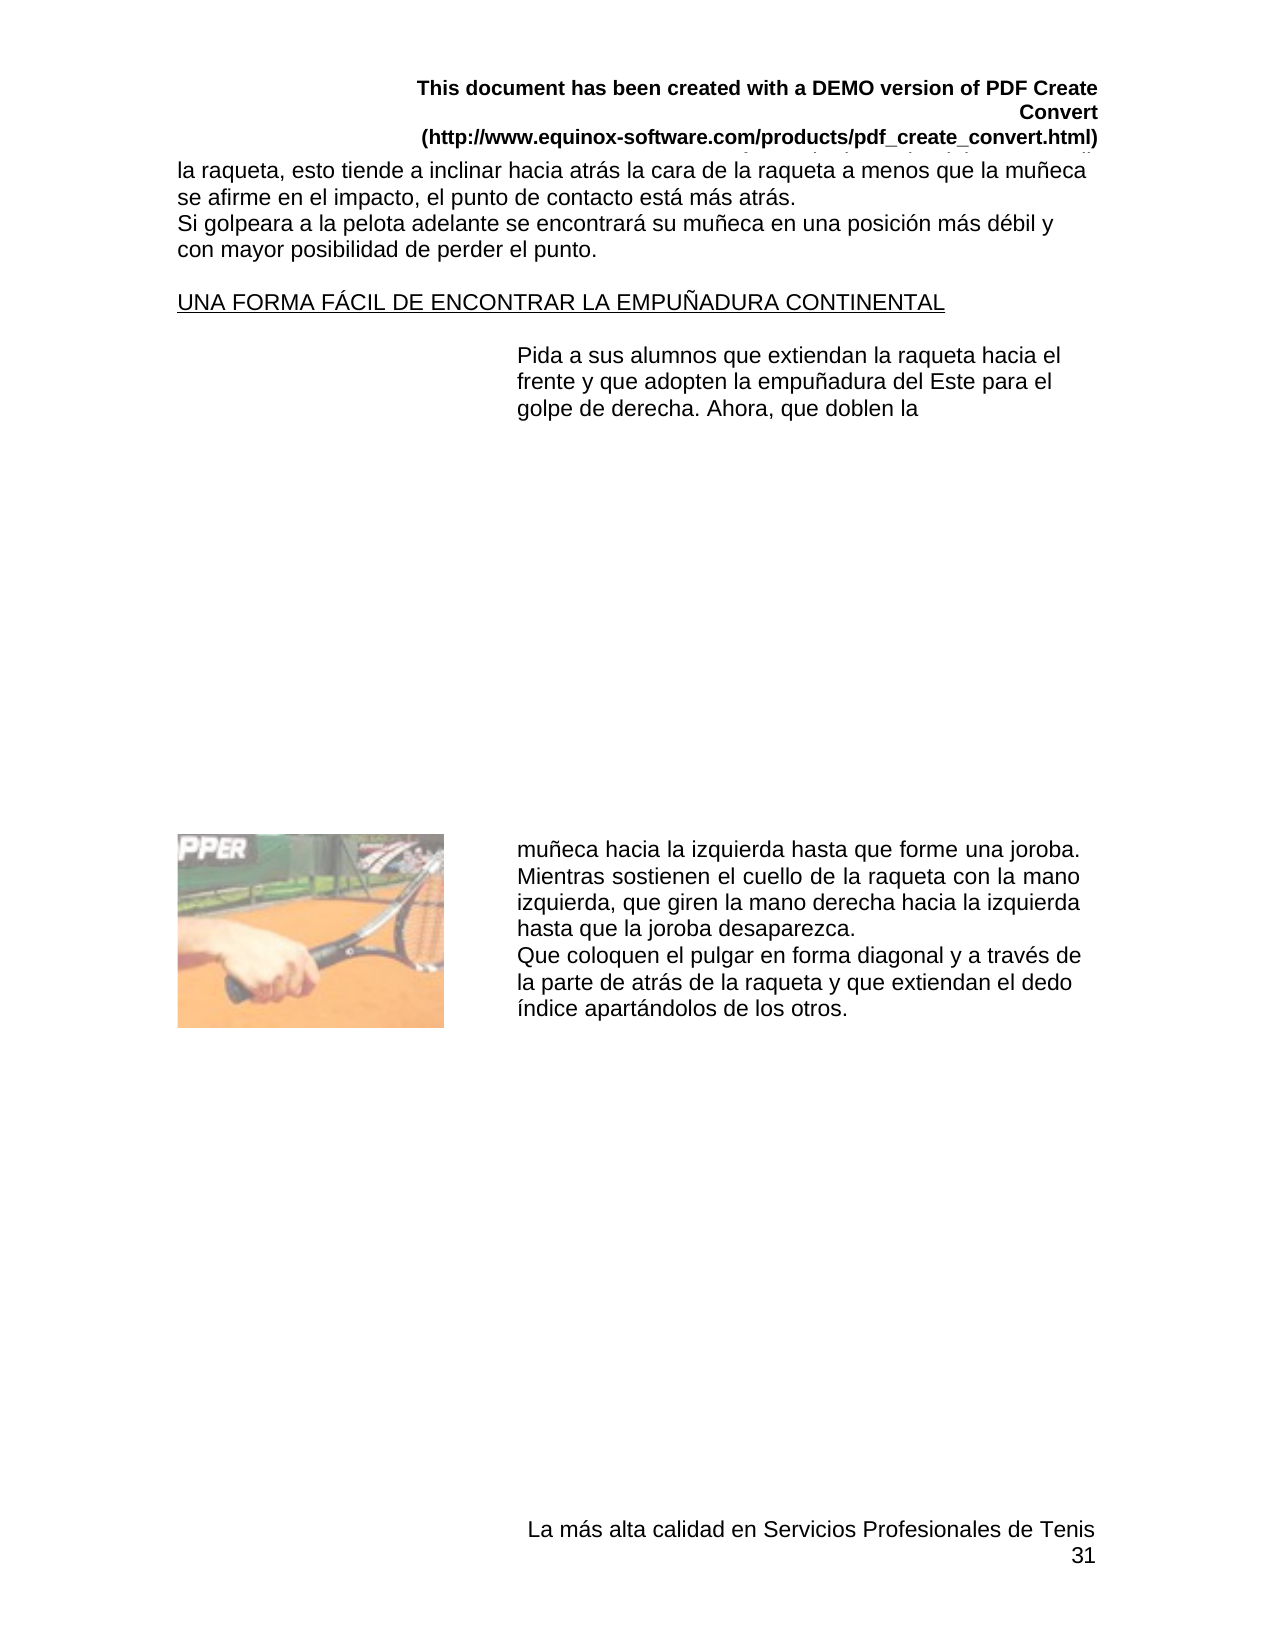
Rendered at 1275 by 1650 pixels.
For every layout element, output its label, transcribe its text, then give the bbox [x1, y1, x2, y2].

text la raqueta, esto tiende a inclinar hacia atrás la cara de la raqueta a menos que la muñeca se afirme en el impacto, el punto de contacto está más atrás. [177, 157, 1094, 210]
text Pida a sus alumnos que extiendan la raqueta hacia el frente y que adopten la empuñadura del Este para el golpe de derecha. Ahora, que doblen la [517, 342, 1094, 421]
subtitle UNA FORMA FÁCIL DE ENCONTRAR LA EMPUÑADURA CONTINENTAL [177, 289, 1108, 315]
picture [177, 834, 444, 1028]
text Si golpeara a la pelota adelante se encontrará su muñeca en una posición más débil y con mayor posibilidad de perder el punto. [177, 210, 1073, 262]
text Que coloquen el pulgar en forma diagonal y a través de la parte de atrás de la raqueta y que extiendan el dedo índice apartándolos de los otros. [517, 942, 1087, 1021]
text muñeca hacia la izquierda hasta que forme una joroba. Mientras sostienen el cuello de la raqueta con la mano izquierda, que giren la mano derecha hacia la izquierda hasta que la joroba desaparezca. [517, 836, 1080, 942]
